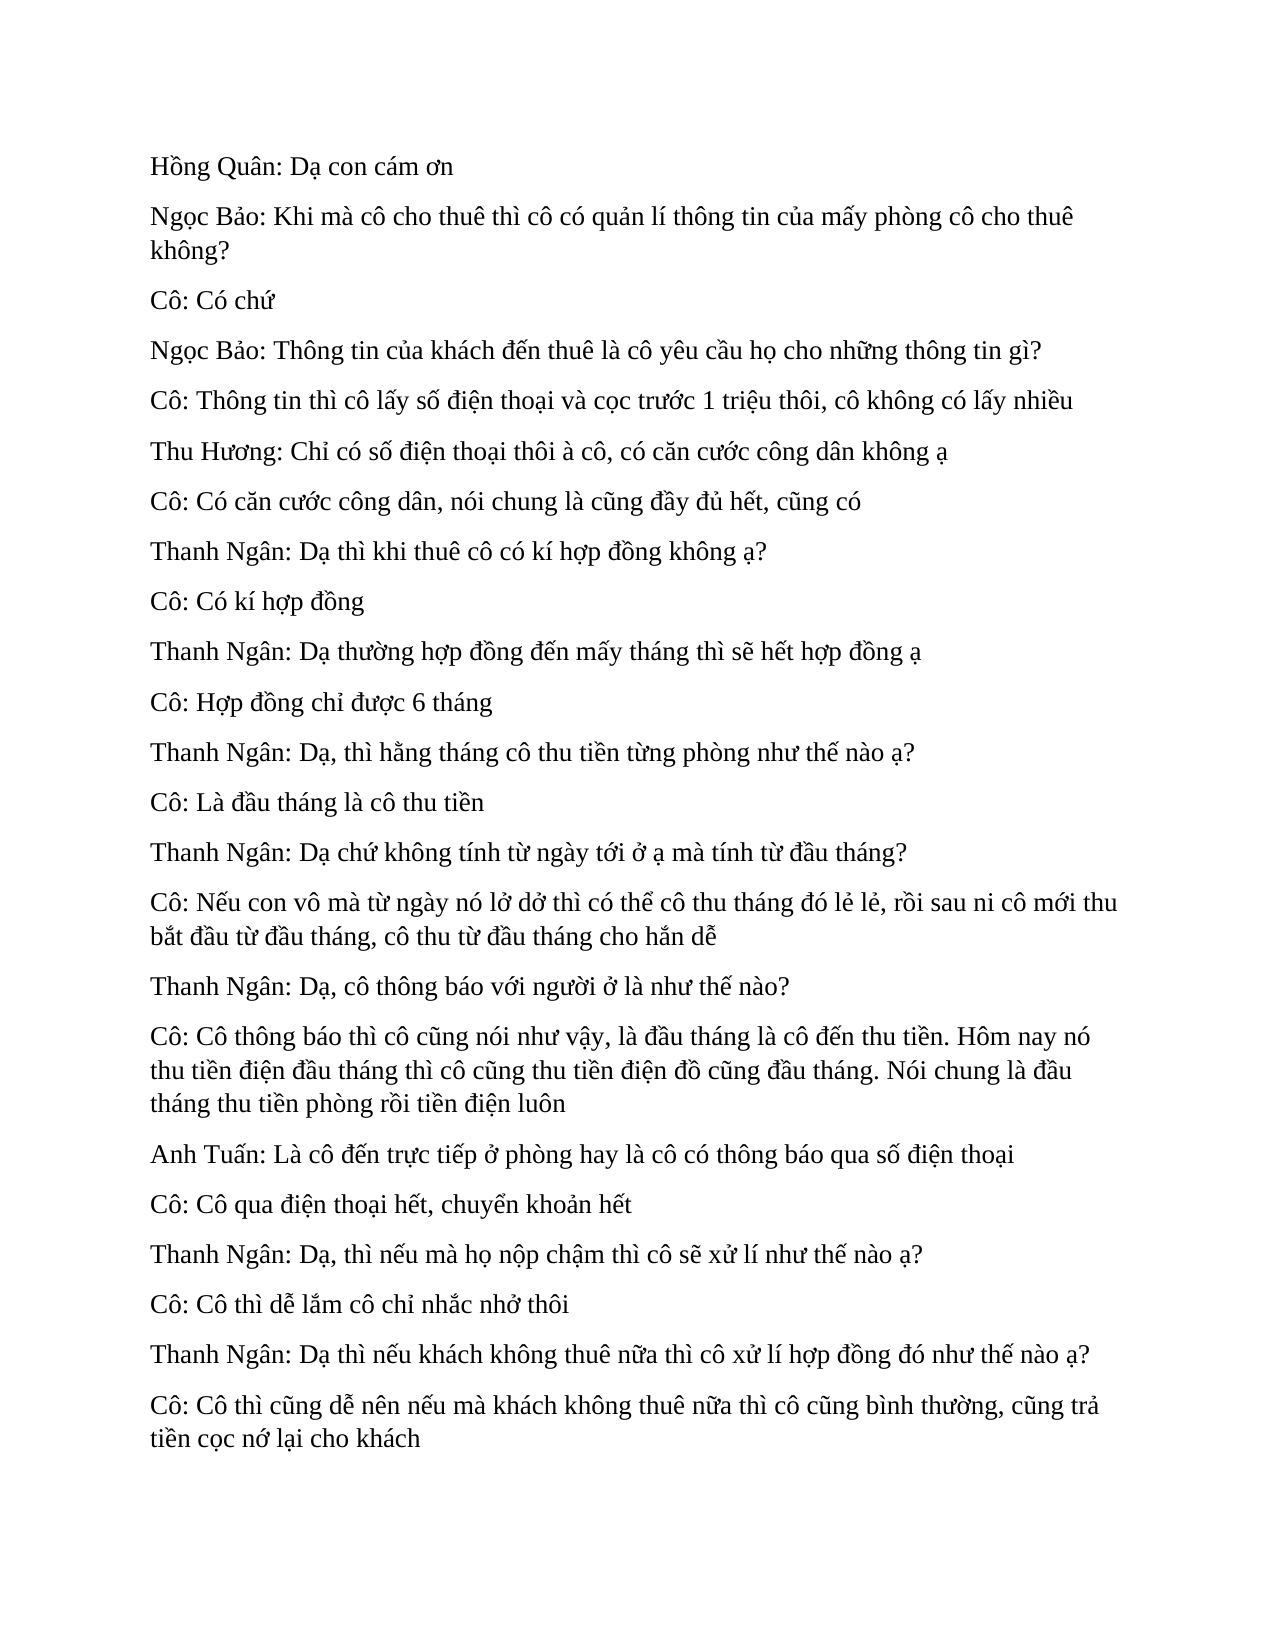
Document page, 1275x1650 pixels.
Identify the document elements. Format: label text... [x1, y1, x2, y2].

text Cô: Là đầu tháng là cô thu tiền [150, 786, 1125, 817]
text Cô: Có căn cước công dân, nói chung là cũng đầy đủ hết, cũng có [150, 485, 1125, 516]
text Thanh Ngân: Dạ chứ không tính từ ngày tới ở ạ mà tính từ đầu tháng? [150, 836, 1125, 867]
text Ngọc Bảo: Thông tin của khách đến thuê là cô yêu cầu họ cho những thông tin gì? [150, 334, 1125, 365]
text Anh Tuấn: Là cô đến trực tiếp ở phòng hay là cô có thông báo qua số điện thoại [150, 1138, 1125, 1169]
text Thu Hương: Chỉ có số điện thoại thôi à cô, có căn cước công dân không ạ [150, 434, 1125, 466]
text Thanh Ngân: Dạ thì khi thuê cô có kí hợp đồng không ạ? [150, 535, 1125, 566]
text Ngọc Bảo: Khi mà cô cho thuê thì cô có quản lí thông tin của mấy phòng cô cho thuê không? [150, 200, 1125, 265]
text Cô: Cô thì cũng dễ nên nếu mà khách không thuê nữa thì cô cũng bình thường, cũng trả tiền cọc nớ lại cho khách [150, 1389, 1125, 1453]
text Thanh Ngân: Dạ, thì hằng tháng cô thu tiền từng phòng như thế nào ạ? [150, 736, 1125, 767]
text Thanh Ngân: Dạ, cô thông báo với người ở là như thế nào? [150, 970, 1125, 1001]
text Cô: Có kí hợp đồng [150, 585, 1125, 616]
text Hồng Quân: Dạ con cám ơn [150, 150, 1125, 181]
text Cô: Có chứ [150, 284, 1125, 315]
text Thanh Ngân: Dạ, thì nếu mà họ nộp chậm thì cô sẽ xử lí như thế nào ạ? [150, 1238, 1125, 1269]
text Thanh Ngân: Dạ thường hợp đồng đến mấy tháng thì sẽ hết hợp đồng ạ [150, 635, 1125, 667]
text Cô: Cô thì dễ lắm cô chỉ nhắc nhở thôi [150, 1288, 1125, 1319]
text Cô: Thông tin thì cô lấy số điện thoại và cọc trước 1 triệu thôi, cô không có lấy nhiều [150, 384, 1125, 416]
text Cô: Cô thông báo thì cô cũng nói như vậy, là đầu tháng là cô đến thu tiền. Hôm nay nó thu tiền điện đầu tháng thì cô cũng thu tiền điện đồ cũng đầu tháng. Nói chung là đầu tháng thu tiền phòng rồi tiền điện luôn [150, 1020, 1125, 1119]
text Cô: Hợp đồng chỉ được 6 tháng [150, 686, 1125, 717]
text Thanh Ngân: Dạ thì nếu khách không thuê nữa thì cô xử lí hợp đồng đó như thế nào ạ? [150, 1338, 1125, 1370]
text Cô: Nếu con vô mà từ ngày nó lở dở thì có thể cô thu tháng đó lẻ lẻ, rồi sau ni cô mới thu bắt đầu từ đầu tháng, cô thu từ đầu tháng cho hắn dễ [150, 886, 1125, 951]
text Cô: Cô qua điện thoại hết, chuyển khoản hết [150, 1188, 1125, 1219]
